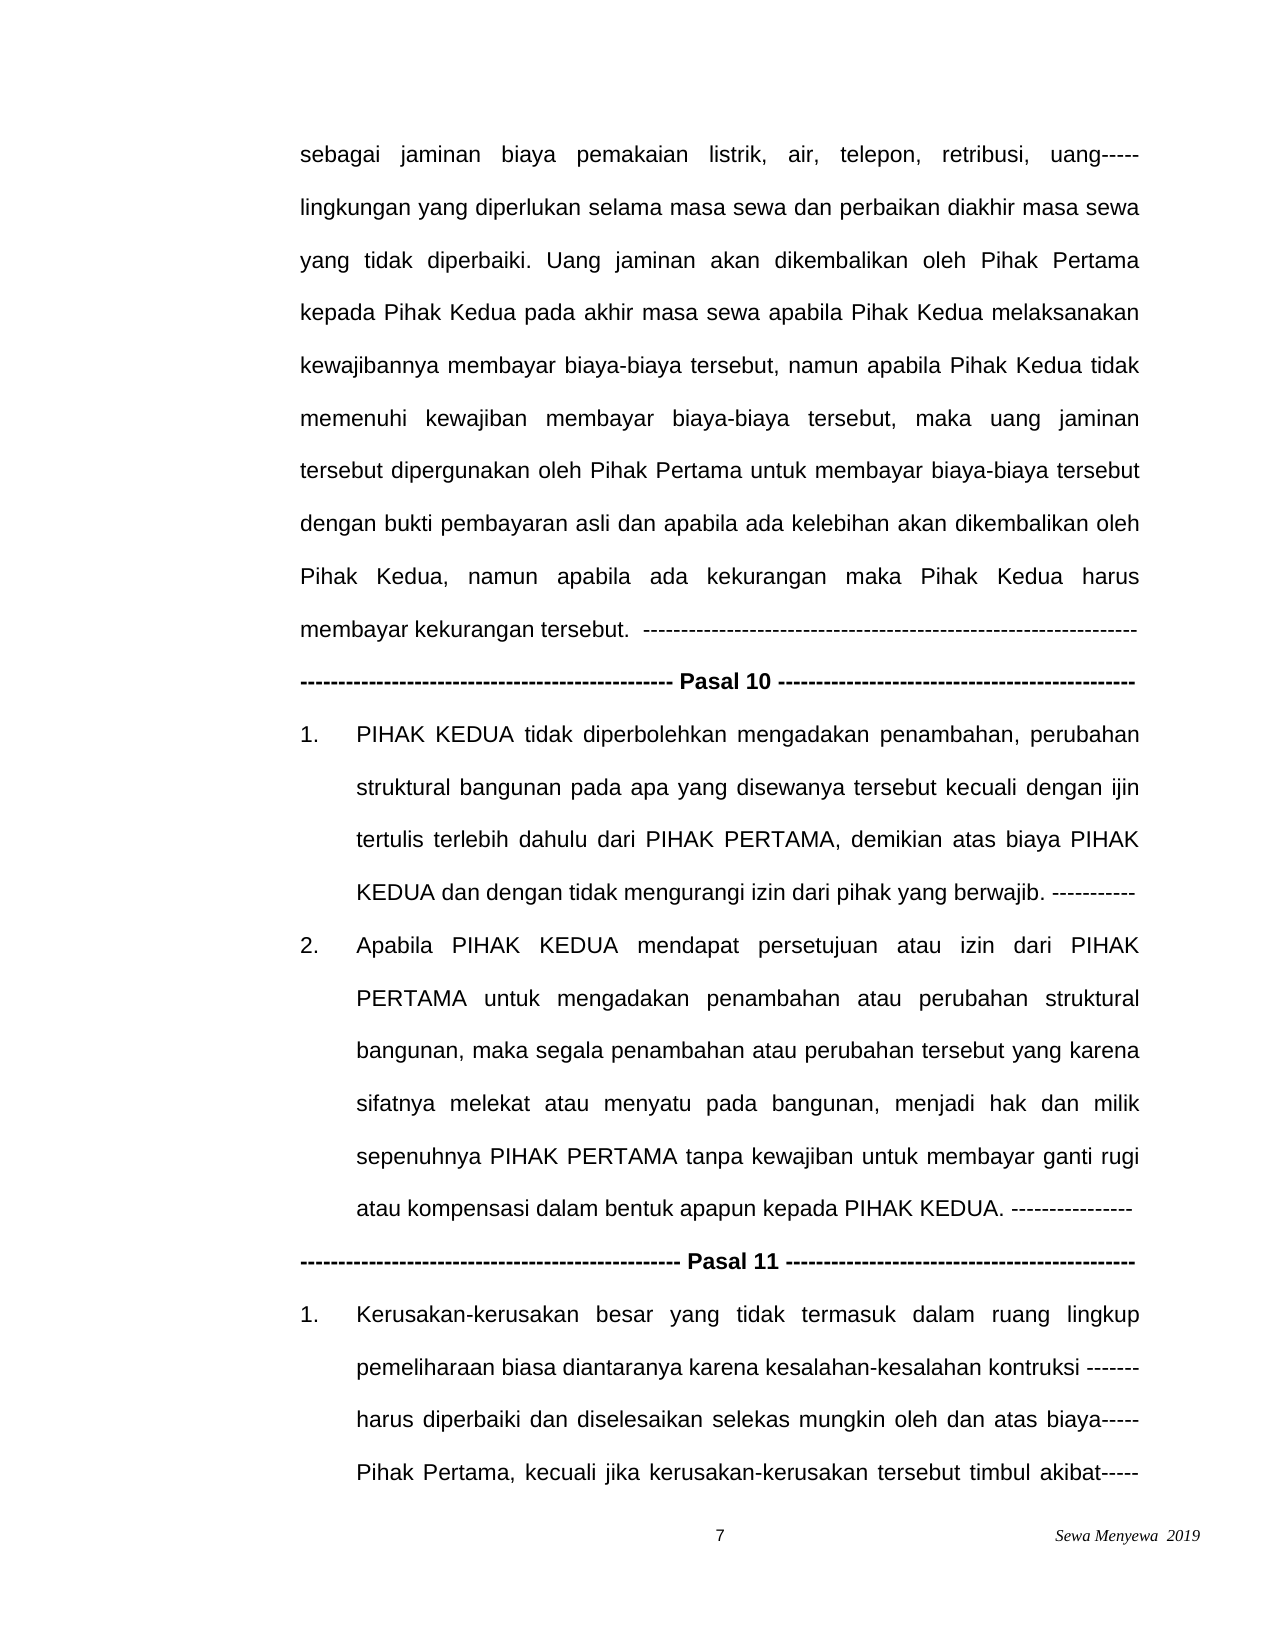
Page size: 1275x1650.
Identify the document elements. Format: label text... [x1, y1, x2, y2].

text -------------------------------------------------- Pasal 11 ---------------------------------------------- [300, 1248, 1140, 1274]
text ------------------------------------------------- Pasal 10 ----------------------------------------------- [300, 668, 1140, 695]
text 1. PIHAK KEDUA tidak diperbolehkan mengadakan penambahan, perubahan struktural bangunan pada apa yang disewanya tersebut kecuali dengan ijin tertulis terlebih dahulu dari PIHAK PERTAMA, demikian atas biaya PIHAK KEDUA dan dengan tidak mengurangi izin dari pihak yang berwajib. ----------- [300, 721, 1140, 906]
text sebagai jaminan biaya pemakaian listrik, air, telepon, retribusi, uang----- lingkungan yang diperlukan selama masa sewa dan perbaikan diakhir masa sewa yang tidak diperbaiki. Uang jaminan akan dikembalikan oleh Pihak Pertama kepada Pihak Kedua pada akhir masa sewa apabila Pihak Kedua melaksanakan kewajibannya membayar biaya-biaya tersebut, namun apabila Pihak Kedua tidak memenuhi kewajiban membayar biaya-biaya tersebut, maka uang jaminan tersebut dipergunakan oleh Pihak Pertama untuk membayar biaya-biaya tersebut dengan bukti pembayaran asli dan apabila ada kelebihan akan dikembalikan oleh Pihak Kedua, namun apabila ada kekurangan maka Pihak Kedua harus membayar kekurangan tersebut. ----------------------------------------------------------------- [300, 141, 1140, 642]
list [300, 1301, 1140, 1485]
text 2. Apabila PIHAK KEDUA mendapat persetujuan atau izin dari PIHAK PERTAMA untuk mengadakan penambahan atau perubahan struktural bangunan, maka segala penambahan atau perubahan tersebut yang karena sifatnya melekat atau menyatu pada bangunan, menjadi hak dan milik sepenuhnya PIHAK PERTAMA tanpa kewajiban untuk membayar ganti rugi atau kompensasi dalam bentuk apapun kepada PIHAK KEDUA. ---------------- [300, 932, 1140, 1222]
